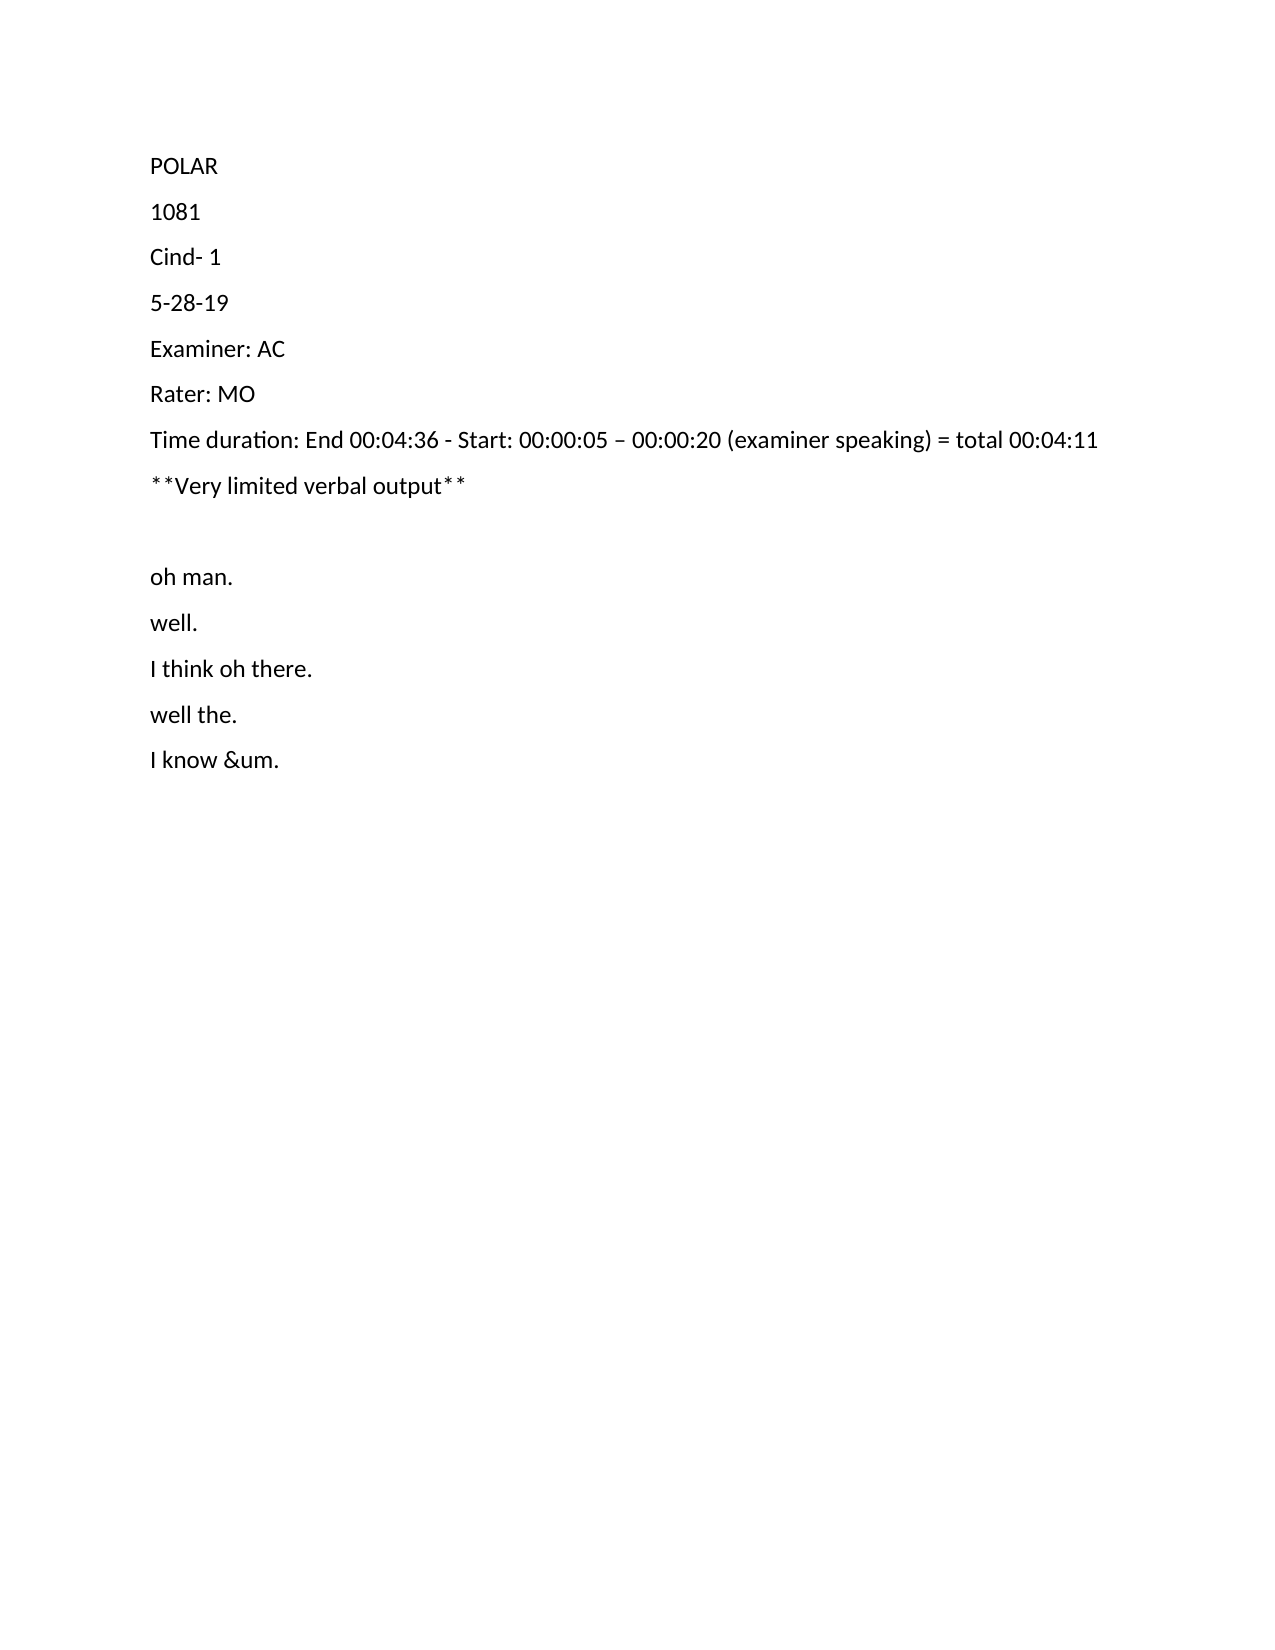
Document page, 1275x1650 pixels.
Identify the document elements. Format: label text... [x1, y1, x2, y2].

text well. [150, 607, 1125, 638]
text 1081 [150, 196, 1125, 226]
text Examiner: AC [150, 333, 1125, 363]
text Rater: MO [150, 379, 1125, 409]
text Cind- 1 [150, 241, 1125, 272]
text **Very limited verbal output** [150, 470, 1125, 501]
text oh man. [150, 562, 1125, 592]
text 5-28-19 [150, 287, 1125, 318]
text Time duration: End 00:04:36 - Start: 00:00:05 – 00:00:20 (examiner speaking) = total 00:04:11 [150, 424, 1125, 455]
text I think oh there. [150, 653, 1125, 683]
text I know &um. [150, 744, 1125, 775]
text POLAR [150, 150, 1125, 181]
text well the. [150, 699, 1125, 729]
